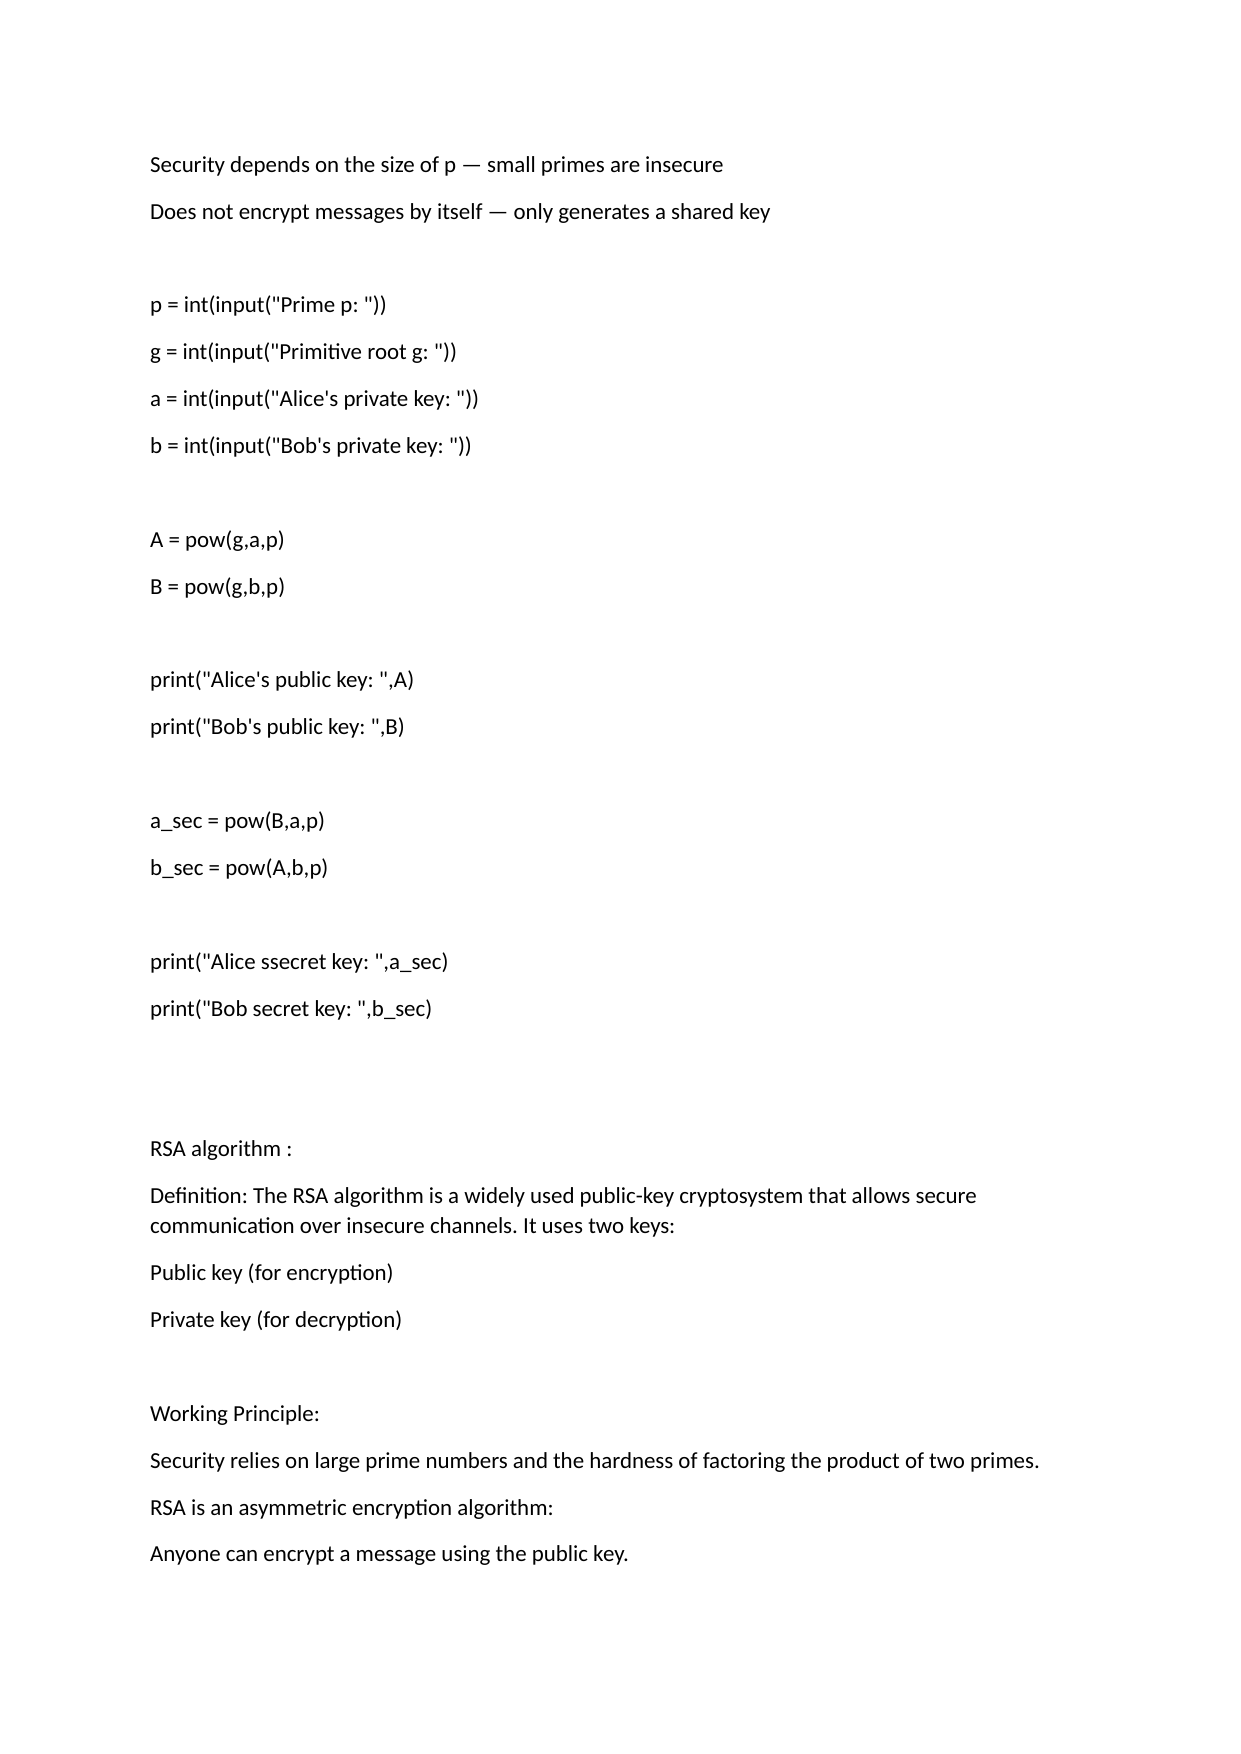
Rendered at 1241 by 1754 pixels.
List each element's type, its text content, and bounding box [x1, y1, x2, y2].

text a = int(input("Alice's private key: ")) [150, 384, 1090, 412]
text p = int(input("Prime p: ")) [150, 291, 1090, 319]
text B = pow(g,b,p) [150, 572, 1090, 600]
text Public key (for encryption) [150, 1258, 1090, 1286]
text Security relies on large prime numbers and the hardness of factoring the product of two primes. [150, 1446, 1090, 1474]
text print("Bob secret key: ",b_sec) [150, 994, 1090, 1022]
text Private key (for decryption) [150, 1305, 1090, 1333]
text Working Principle: [150, 1399, 1090, 1427]
text RSA is an asymmetric encryption algorithm: [150, 1493, 1090, 1521]
text A = pow(g,a,p) [150, 525, 1090, 553]
text b = int(input("Bob's private key: ")) [150, 431, 1090, 459]
text b_sec = pow(A,b,p) [150, 853, 1090, 881]
text Security depends on the size of p — small primes are insecure [150, 150, 1090, 178]
text a_sec = pow(B,a,p) [150, 806, 1090, 834]
text print("Alice ssecret key: ",a_sec) [150, 947, 1090, 975]
text Anyone can encrypt a message using the public key. [150, 1539, 1090, 1568]
text Does not encrypt messages by itself — only generates a shared key [150, 197, 1090, 225]
text g = int(input("Primitive root g: ")) [150, 337, 1090, 366]
text RSA algorithm : [150, 1134, 1090, 1162]
text Definition: The RSA algorithm is a widely used public-key cryptosystem that allows secure communication over insecure channels. It uses two keys: [150, 1181, 1090, 1239]
text print("Alice's public key: ",A) [150, 666, 1090, 694]
text print("Bob's public key: ",B) [150, 712, 1090, 741]
